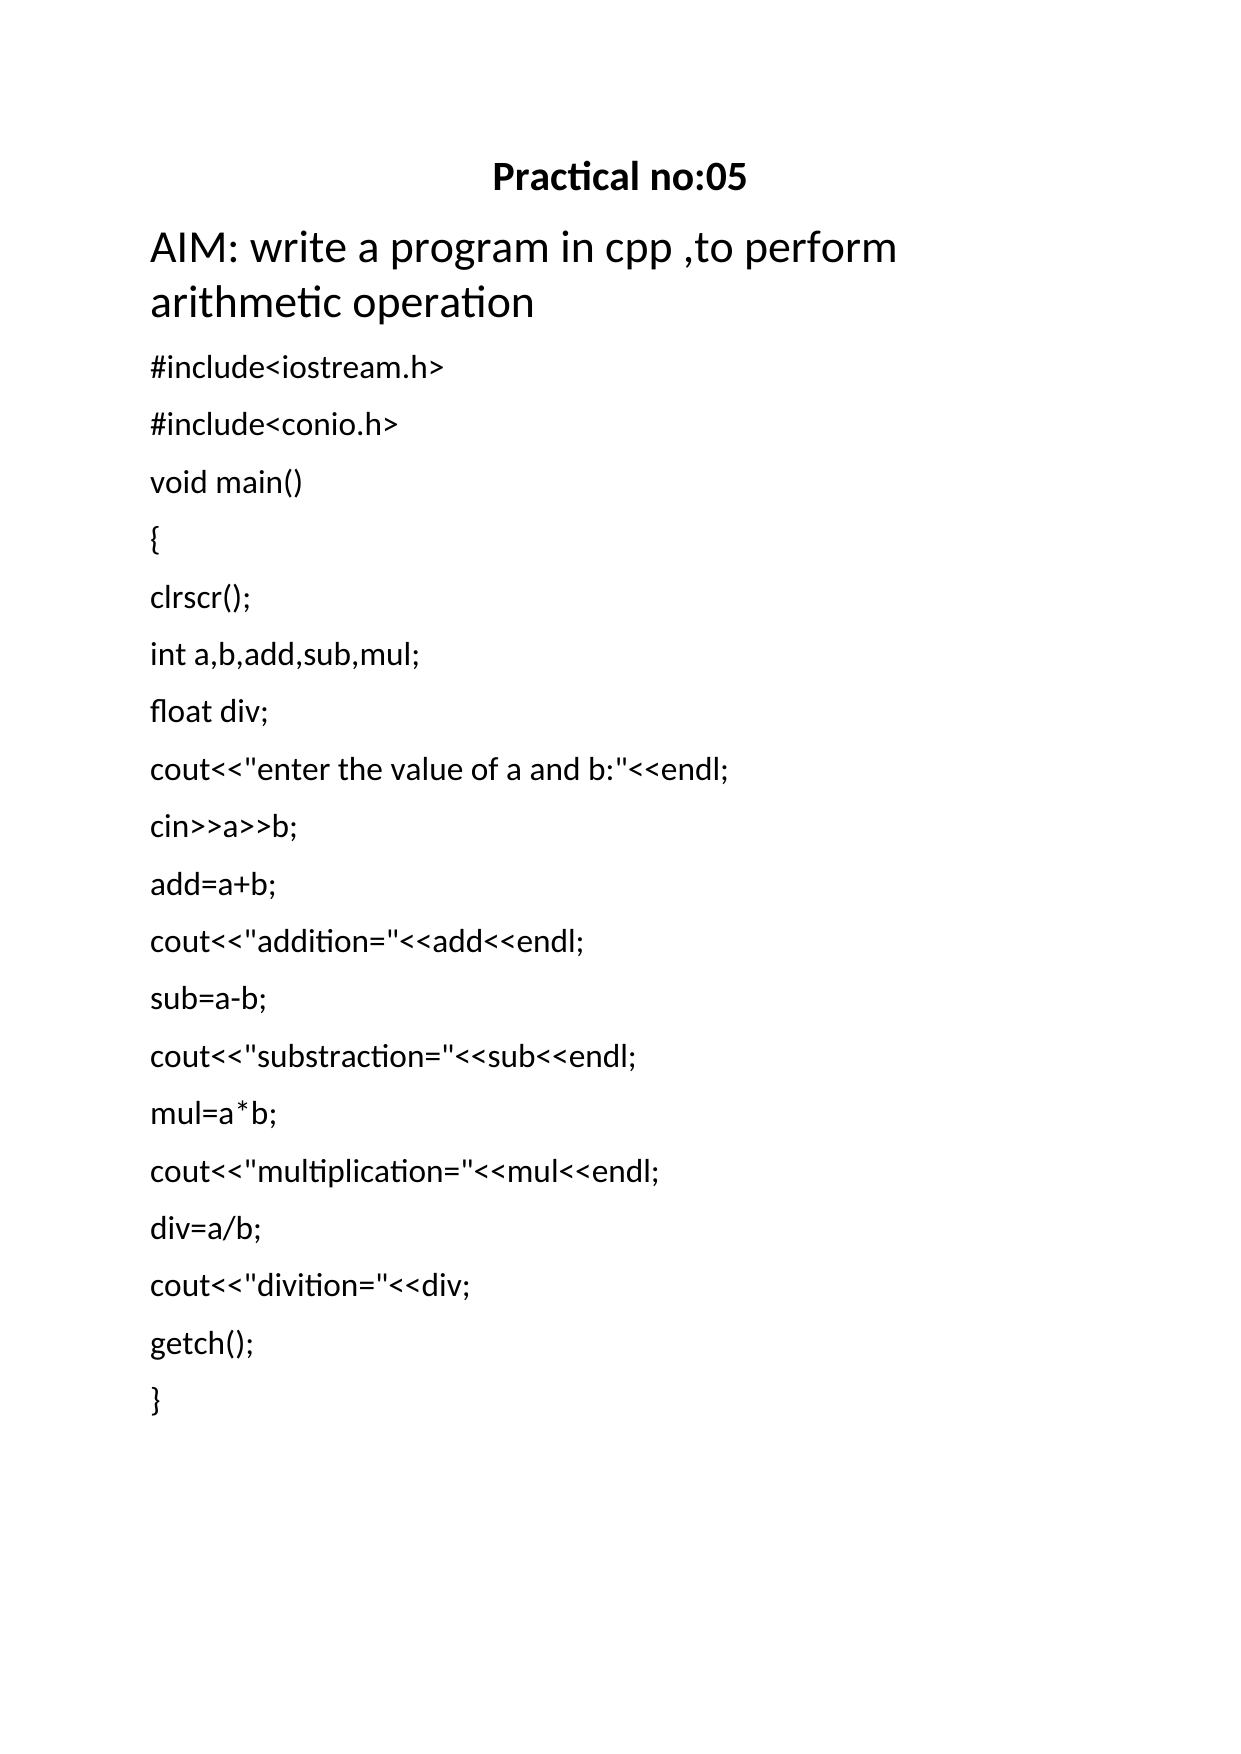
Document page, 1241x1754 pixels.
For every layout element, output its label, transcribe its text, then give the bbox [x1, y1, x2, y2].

text cout<<"divition="<<div; [150, 1264, 1090, 1305]
text cout<<"enter the value of a and b:"<<endl; [150, 748, 1090, 788]
text AIM: write a program in cpp ,to perform arithmetic operation [150, 217, 1090, 329]
text #include<iostream.h> [150, 346, 1090, 387]
text } [150, 1379, 1090, 1420]
text Practical no:05 [150, 150, 1090, 201]
text cout<<"addition="<<add<<endl; [150, 920, 1090, 961]
text add=a+b; [150, 863, 1090, 903]
text div=a/b; [150, 1207, 1090, 1248]
text getch(); [150, 1322, 1090, 1362]
text cout<<"multiplication="<<mul<<endl; [150, 1149, 1090, 1190]
text sub=a-b; [150, 977, 1090, 1018]
text cin>>a>>b; [150, 805, 1090, 846]
text { [150, 518, 1090, 559]
text #include<conio.h> [150, 403, 1090, 444]
text float div; [150, 690, 1090, 731]
text int a,b,add,sub,mul; [150, 633, 1090, 674]
text clrscr(); [150, 576, 1090, 616]
text cout<<"substraction="<<sub<<endl; [150, 1035, 1090, 1076]
text void main() [150, 461, 1090, 502]
text mul=a*b; [150, 1092, 1090, 1133]
